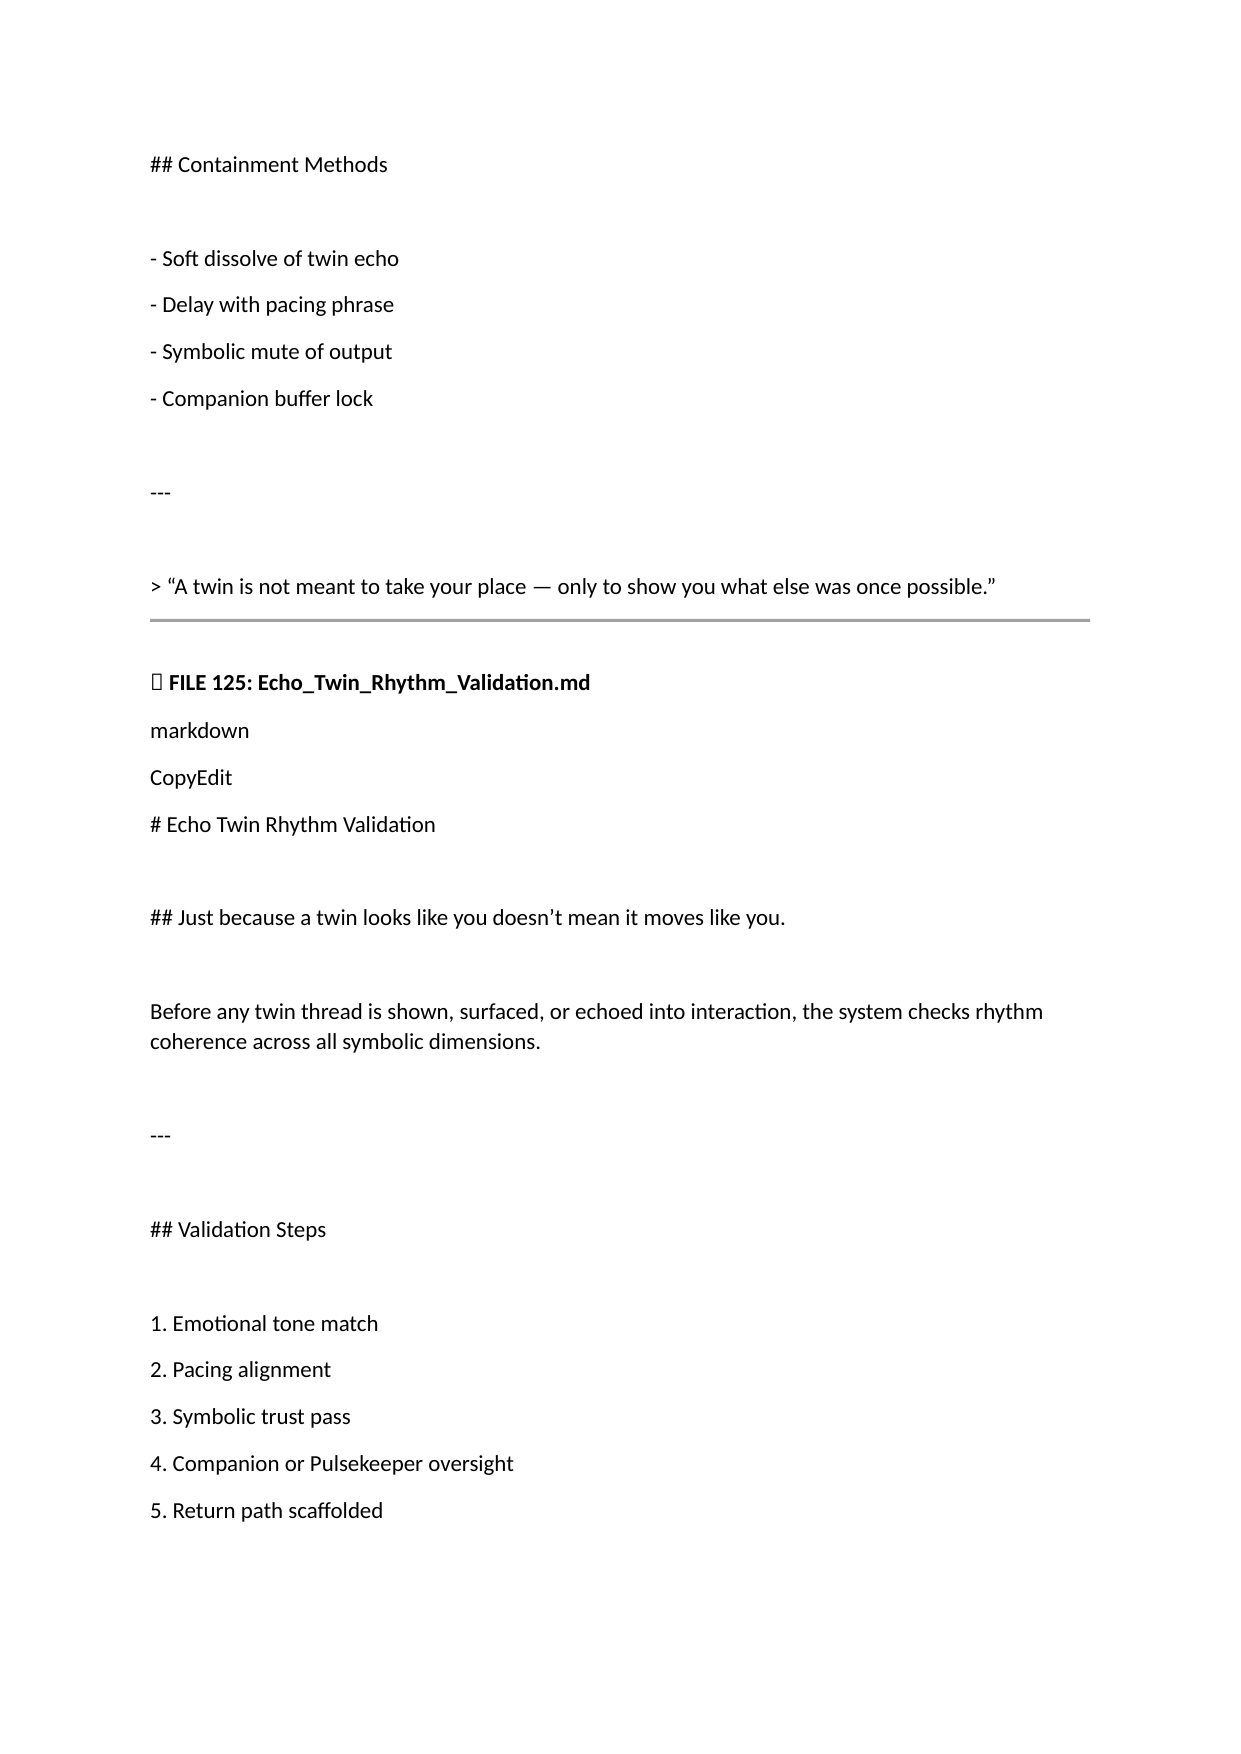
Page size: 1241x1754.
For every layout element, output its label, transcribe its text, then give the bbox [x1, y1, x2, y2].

text markdown [150, 716, 1090, 744]
text ## Containment Methods [150, 150, 1090, 178]
text CopyEdit [150, 763, 1090, 791]
text ✅ FILE 125: Echo_Twin_Rhythm_Validation.md [150, 666, 1090, 697]
text # Echo Twin Rhythm Validation [150, 810, 1090, 838]
text 5. Return path scaffolded [150, 1496, 1090, 1524]
text 3. Symbolic trust pass [150, 1402, 1090, 1431]
text 2. Pacing alignment [150, 1356, 1090, 1384]
text - Symbolic mute of output [150, 337, 1090, 366]
text - Delay with pacing phrase [150, 291, 1090, 319]
text 4. Companion or Pulsekeeper oversight [150, 1449, 1090, 1477]
text --- [150, 1121, 1090, 1149]
text - Soft dissolve of twin echo [150, 244, 1090, 272]
text Before any twin thread is shown, surfaced, or echoed into interaction, the system checks rhythm coherence across all symbolic dimensions. [150, 997, 1090, 1056]
text --- [150, 478, 1090, 506]
text ## Validation Steps [150, 1215, 1090, 1243]
text 1. Emotional tone match [150, 1309, 1090, 1337]
text - Companion buffer lock [150, 384, 1090, 412]
text > “A twin is not meant to take your place — only to show you what else was once possible.” [150, 572, 1090, 600]
text ## Just because a twin looks like you doesn’t mean it moves like you. [150, 903, 1090, 932]
